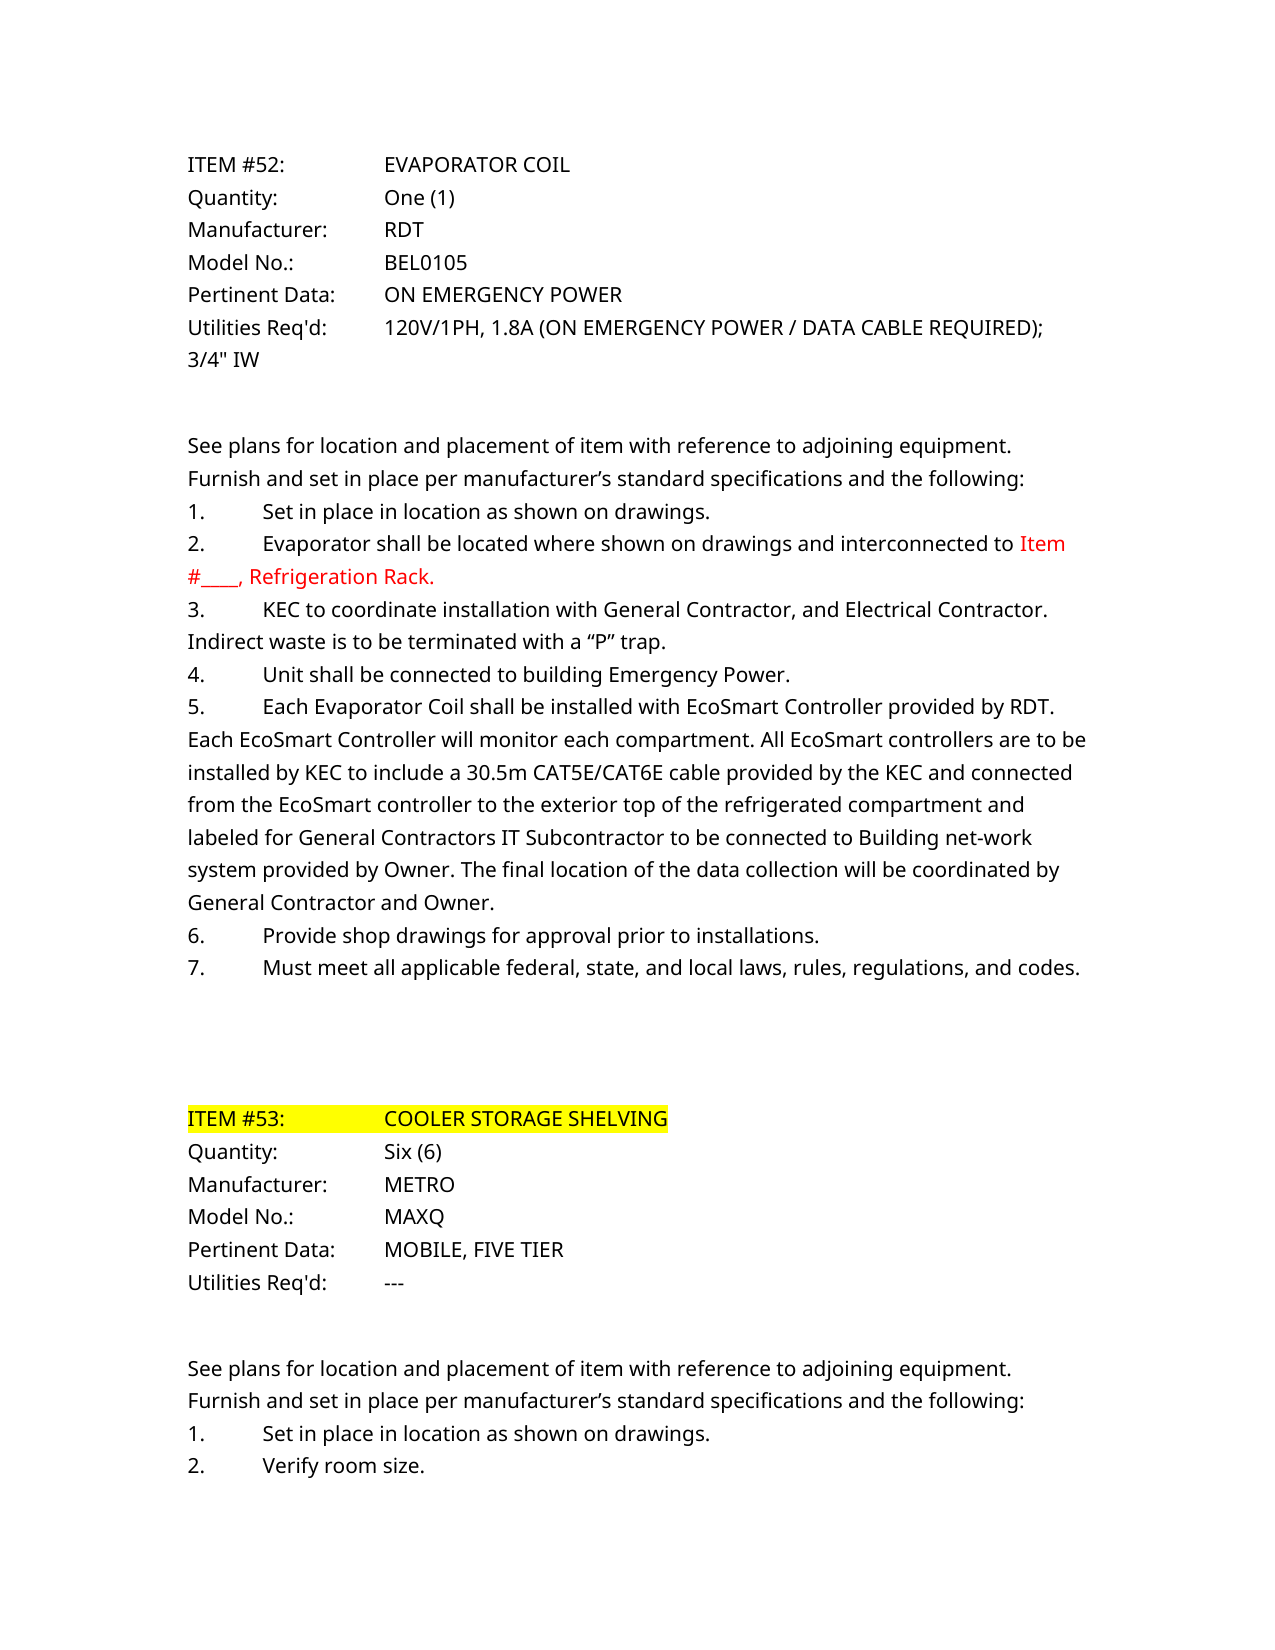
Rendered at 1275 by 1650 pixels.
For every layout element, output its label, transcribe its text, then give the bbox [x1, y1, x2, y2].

text ITEM #52: EVAPORATOR COIL Quantity: One (1) Manufacturer: RDT Model No.: BEL0105 Pertinent Data: ON EMERGENCY POWER Utilities Req'd: 120V/1PH, 1.8A (ON EMERGENCY POWER / DATA CABLE REQUIRED); 3/4" IW [187, 150, 1087, 374]
text ITEM #53: COOLER STORAGE SHELVING Quantity: Six (6) Manufacturer: METRO Model No.: MAXQ Pertinent Data: MOBILE, FIVE TIER Utilities Req'd: --- [187, 1104, 1087, 1296]
text See plans for location and placement of item with reference to adjoining equipment. Furnish and set in place per manufacturer’s standard specifications and the following: 1. Set in place in location as shown on drawings. 2. Evaporator shall be located where shown on drawings and interconnected to Item #____, Refrigeration Rack. 3. KEC to coordinate installation with General Contractor, and Electrical Contractor. Indirect waste is to be terminated with a “P” trap. 4. Unit shall be connected to building Emergency Power. 5. Each Evaporator Coil shall be installed with EcoSmart Controller provided by RDT. Each EcoSmart Controller will monitor each compartment. All EcoSmart controllers are to be installed by KEC to include a 30.5m CAT5E/CAT6E cable provided by the KEC and connected from the EcoSmart controller to the exterior top of the refrigerated compartment and labeled for General Contractors IT Subcontractor to be connected to Building net-work system provided by Owner. The final location of the data collection will be coordinated by General Contractor and Owner. 6. Provide shop drawings for approval prior to installations. 7. Must meet all applicable federal, state, and local laws, rules, regulations, and codes. [187, 399, 1087, 1079]
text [187, 1321, 1087, 1480]
